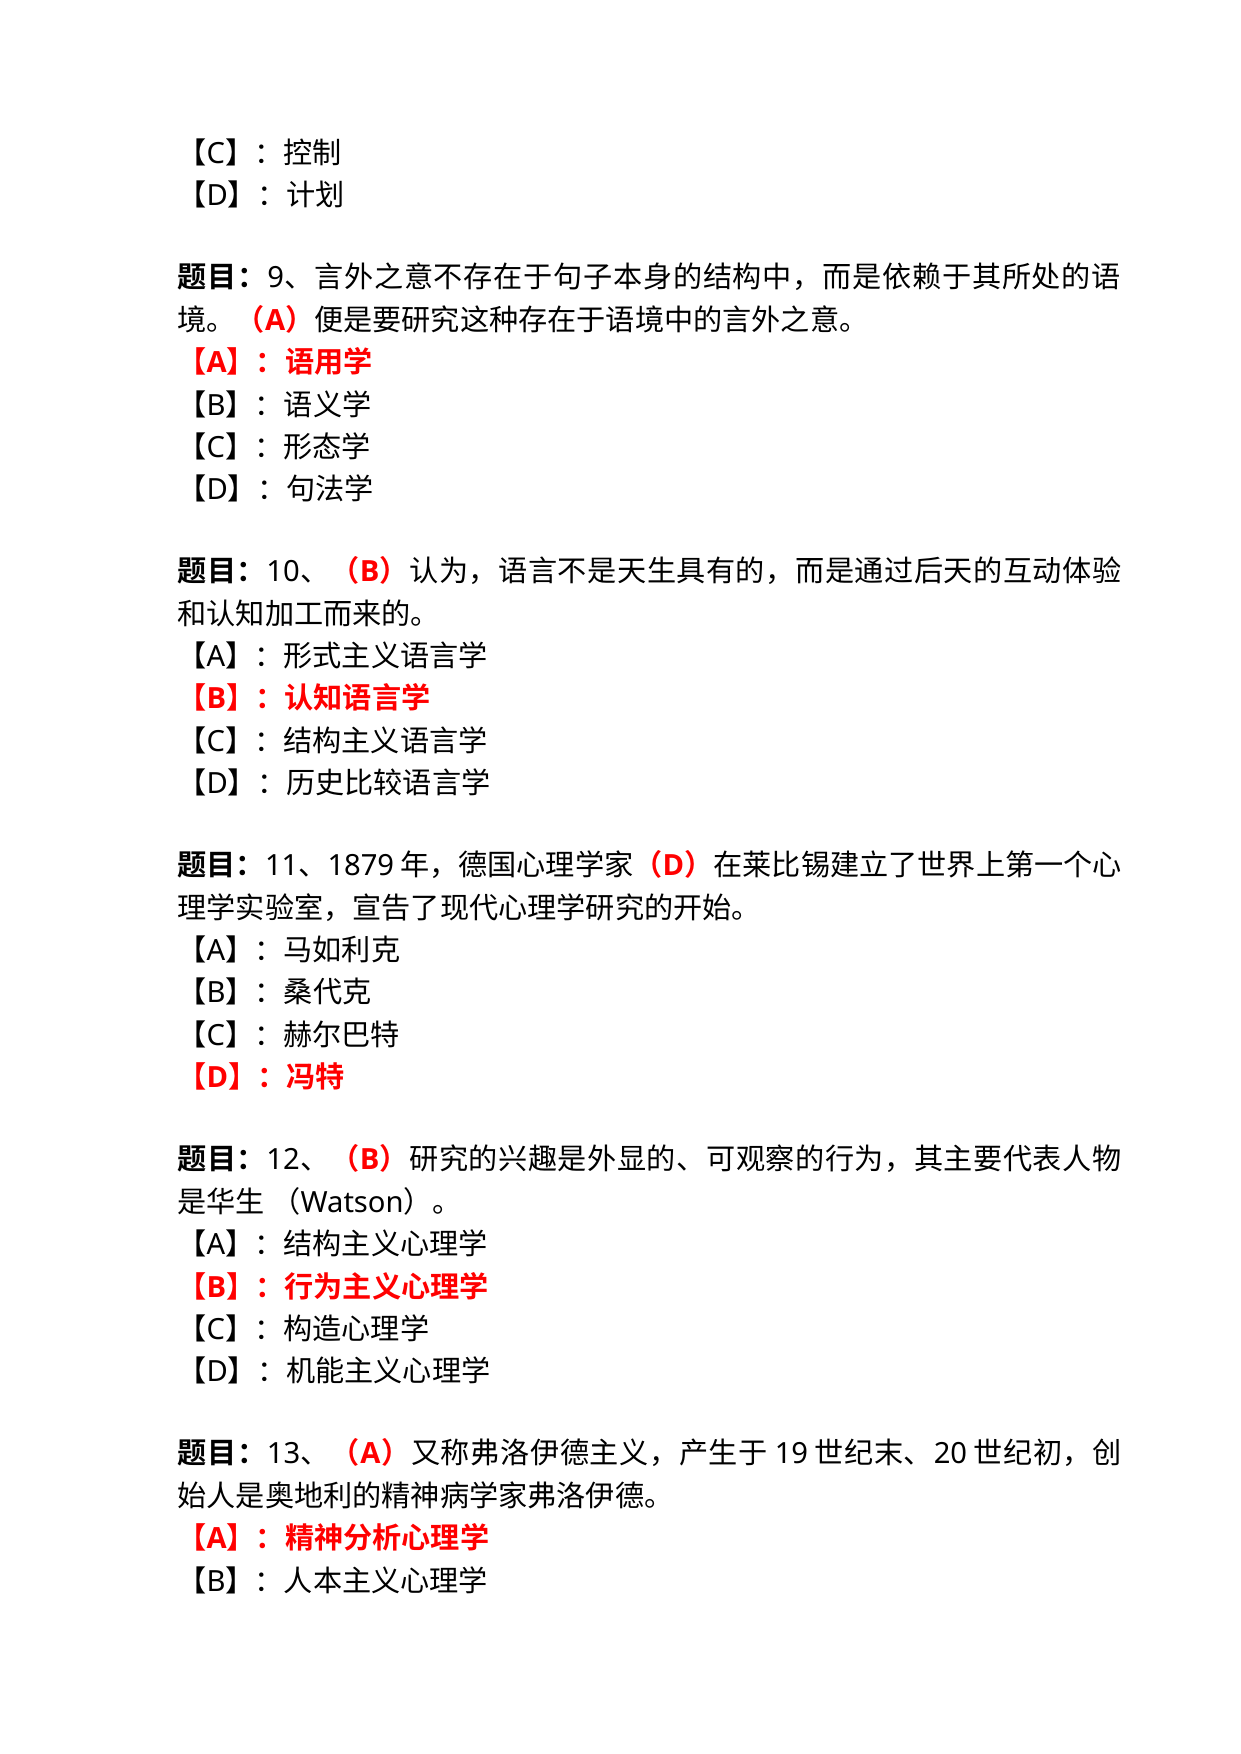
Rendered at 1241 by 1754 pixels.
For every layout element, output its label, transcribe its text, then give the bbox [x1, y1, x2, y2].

text 【C】：结构主义语言学 [177, 717, 1122, 760]
text 【B】：行为主义心理学 [177, 1263, 1122, 1306]
text 【C】：构造心理学 [177, 1306, 1122, 1348]
text 【D】：计划 [177, 172, 1122, 214]
text 【A】：精神分析心理学 [177, 1515, 1122, 1557]
text 【A】：形式主义语言学 [177, 633, 1122, 675]
text 【A】：马如利克 [177, 927, 1122, 969]
text 题目：9、言外之意不存在于句子本身的结构中，而是依赖于其所处的语境。（A）便是要研究这种存在于语境中的言外之意。 [177, 254, 1122, 339]
text 【B】：认知语言学 [177, 675, 1122, 717]
text 【C】：控制 [177, 129, 1122, 172]
text 【D】：历史比较语言学 [177, 760, 1122, 802]
text 【C】：赫尔巴特 [177, 1011, 1122, 1054]
text 【B】：人本主义心理学 [177, 1557, 1122, 1599]
text 【C】：形态学 [177, 423, 1122, 466]
text 题目：12、（B）研究的兴趣是外显的、可观察的行为，其主要代表人物是华生 （Watson）。 [177, 1136, 1122, 1221]
text 【D】：冯特 [177, 1054, 1122, 1096]
text 【A】：语用学 [177, 339, 1122, 381]
text 题目：13、（A）又称弗洛伊德主义，产生于19世纪末、20世纪初，创始人是奥地利的精神病学家弗洛伊德。 [177, 1430, 1122, 1515]
text 题目：11、1879年，德国心理学家（D）在莱比锡建立了世界上第一个心理学实验室，宣告了现代心理学研究的开始。 [177, 842, 1122, 927]
text 【D】：句法学 [177, 466, 1122, 508]
text 题目：10、（B）认为，语言不是天生具有的，而是通过后天的互动体验和认知加工而来的。 [177, 548, 1122, 633]
text 【D】：机能主义心理学 [177, 1348, 1122, 1390]
text 【B】：语义学 [177, 381, 1122, 423]
text 【A】：结构主义心理学 [177, 1221, 1122, 1263]
text 【B】：桑代克 [177, 969, 1122, 1011]
